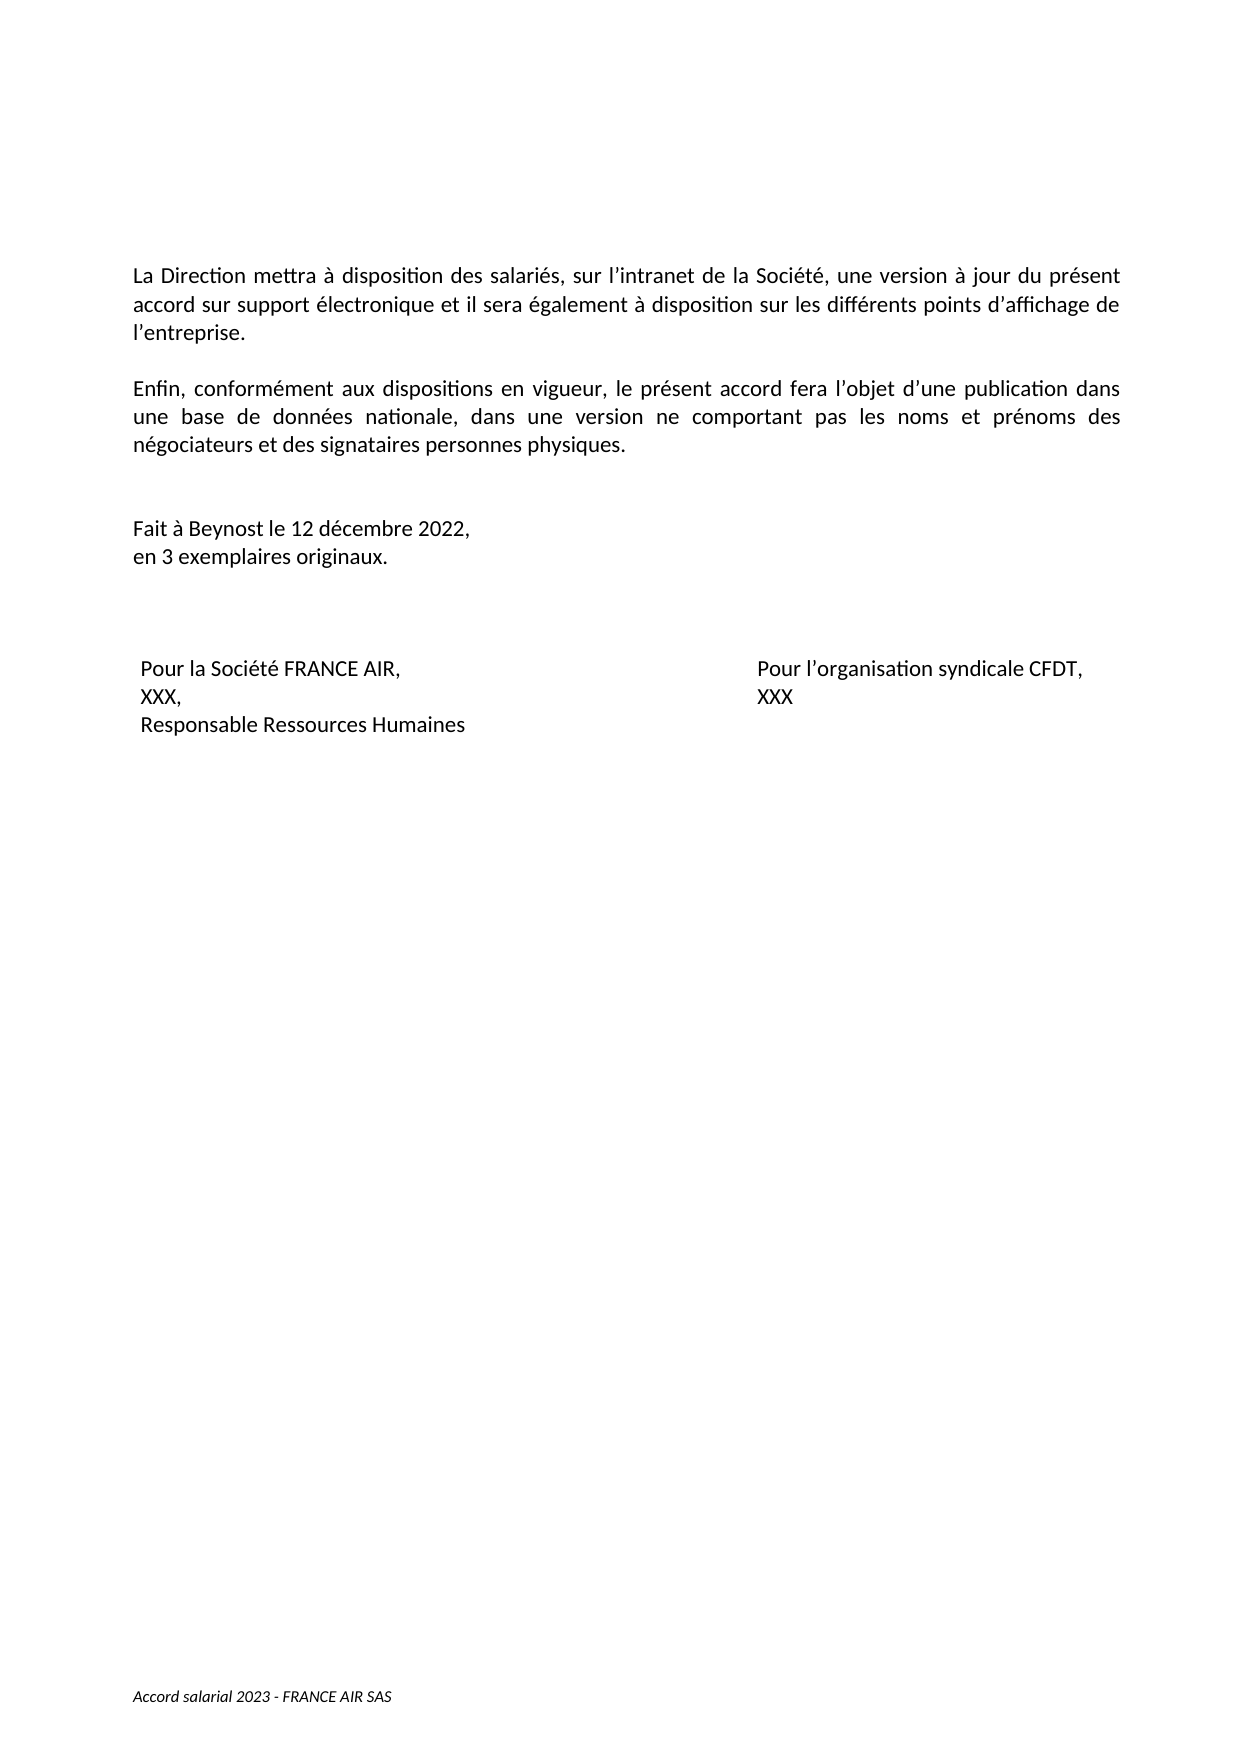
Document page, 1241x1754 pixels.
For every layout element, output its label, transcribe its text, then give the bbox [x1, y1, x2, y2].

text La Direction mettra à disposition des salariés, sur l’intranet de la Société, une version à jour du présent accord sur support électronique et il sera également à disposition sur les différents points d’affichage de l’entreprise. [133, 262, 1122, 346]
table_header Pour l’organisation syndicale CFDT, XXX [746, 654, 1240, 820]
text Enfin, conformément aux dispositions en vigueur, le présent accord fera l’objet d’une publication dans une base de données nationale, dans une version ne comportant pas les noms et prénoms des négociateurs et des signataires personnes physiques. [133, 374, 1122, 458]
text en 3 exemplaires originaux. [133, 542, 1122, 570]
text Fait à Beynost le 12 décembre 2022, [133, 514, 1122, 542]
table_header Pour la Société FRANCE AIR, XXX, Responsable Ressources Humaines [133, 654, 746, 820]
